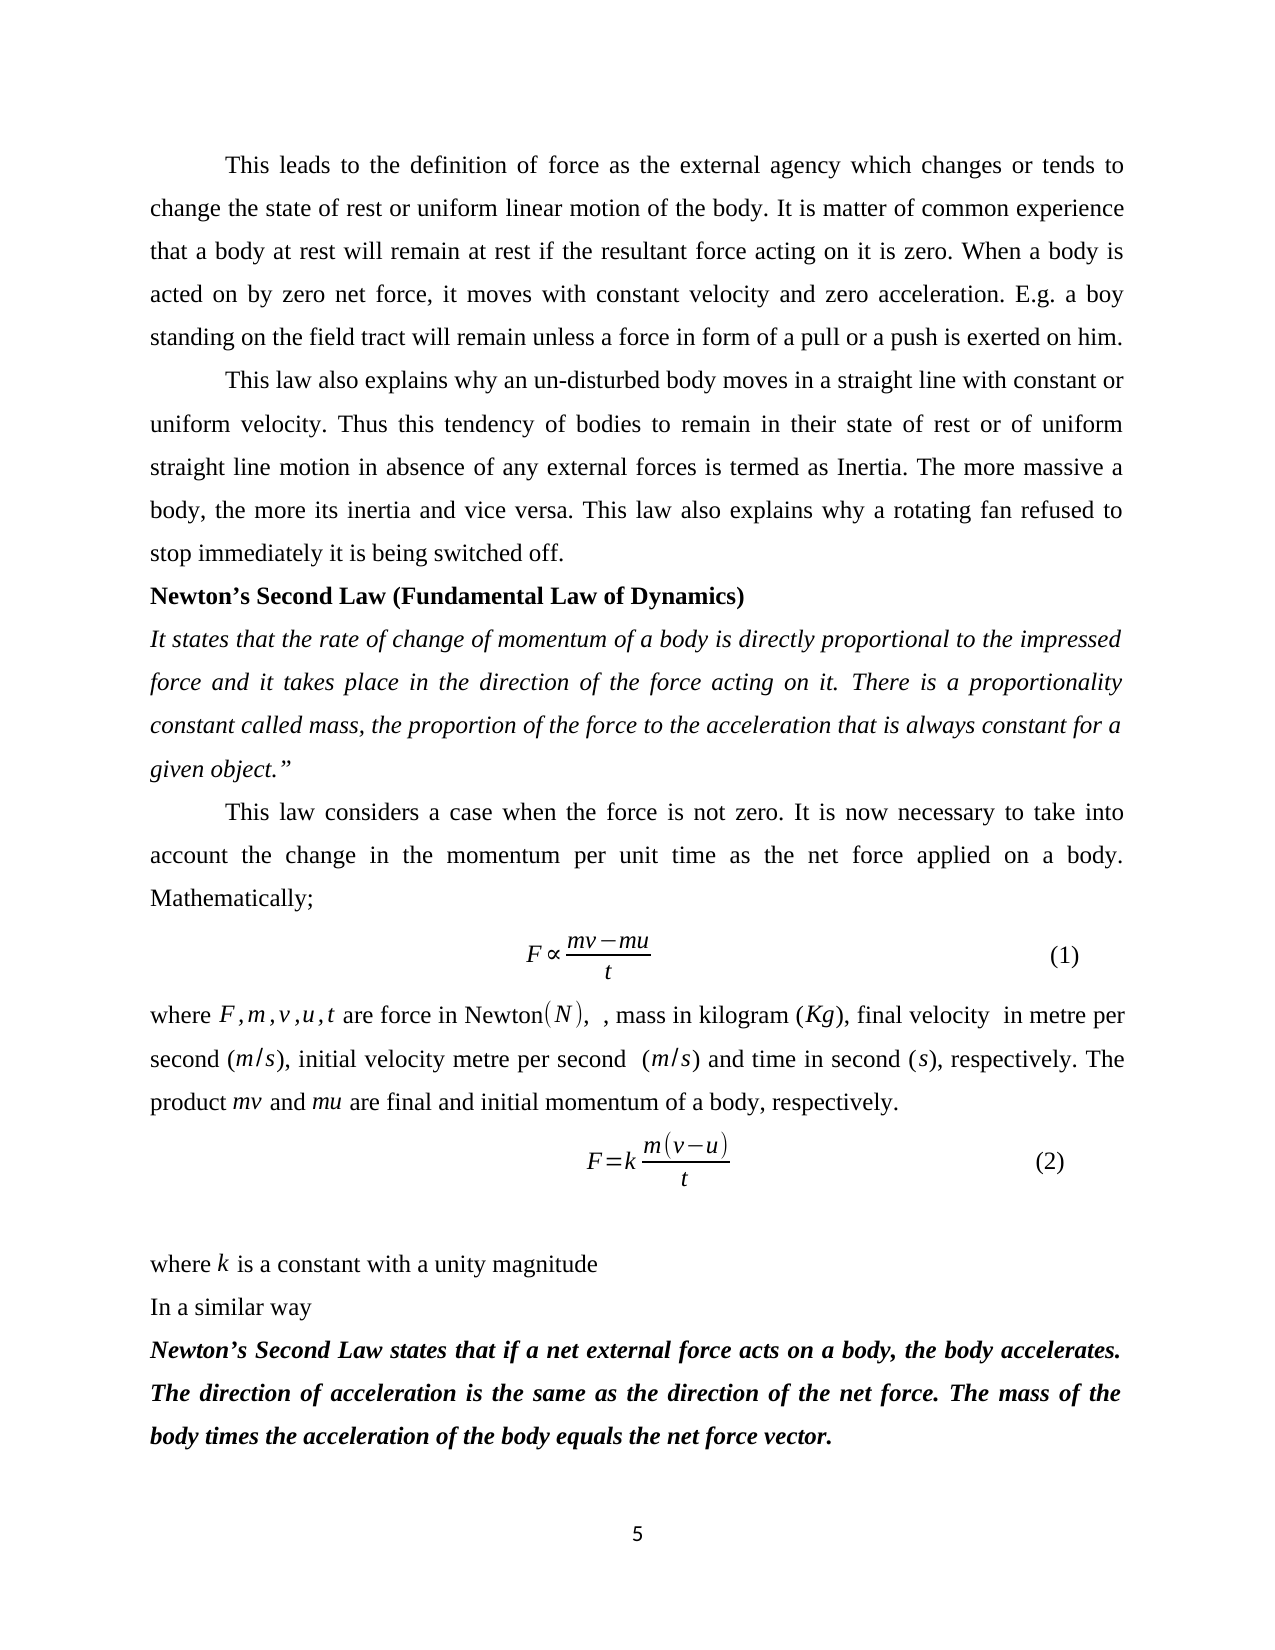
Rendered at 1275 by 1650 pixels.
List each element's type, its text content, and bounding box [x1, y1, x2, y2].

text This leads to the definition of force as the external agency which changes or tends to change the state of rest or uniform linear motion of the body. It is matter of common experience that a body at rest will remain at rest if the resultant force acting on it is zero. When a body is acted on by zero net force, it moves with constant velocity and zero acceleration. E.g. a boy standing on the field tract will remain unless a force in form of a pull or a push is exerted on him. [150, 150, 1125, 351]
text It states that the rate of change of momentum of a body is directly proportional to the impressed force and it takes place in the direction of the force acting on it. There is a proportionality constant called mass, the proportion of the force to the acceleration that is always constant for a given object.” [150, 624, 1125, 782]
text This law also explains why an un-disturbed body moves in a straight line with constant or uniform velocity. Thus this tendency of bodies to remain in their state of rest or of uniform straight line motion in absence of any external forces is termed as Inertia. The more massive a body, the more its inertia and vice versa. This law also explains why a rotating fan refused to stop immediately it is being switched off. [150, 366, 1125, 567]
text where are force in Newton, , mass in kilogram (), final velocity in metre per second (), initial velocity metre per second () and time in second (), respectively. The product and are final and initial momentum of a body, respectively. [150, 999, 1125, 1116]
text where is a constant with a unity magnitude [150, 1249, 1125, 1278]
text (2) [525, 1130, 1125, 1191]
text This law considers a case when the force is not zero. It is now necessary to take into account the change in the momentum per unit time as the net force applied on a body. Mathematically; [150, 797, 1125, 912]
text Newton’s Second Law (Fundamental Law of Dynamics) [150, 581, 1125, 610]
text (1) [450, 926, 1125, 985]
text Newton’s Second Law states that if a net external force acts on a body, the body accelerates. The direction of acceleration is the same as the direction of the net force. The mass of the body times the acceleration of the body equals the net force vector. [150, 1335, 1125, 1450]
text In a similar way [150, 1292, 1125, 1321]
